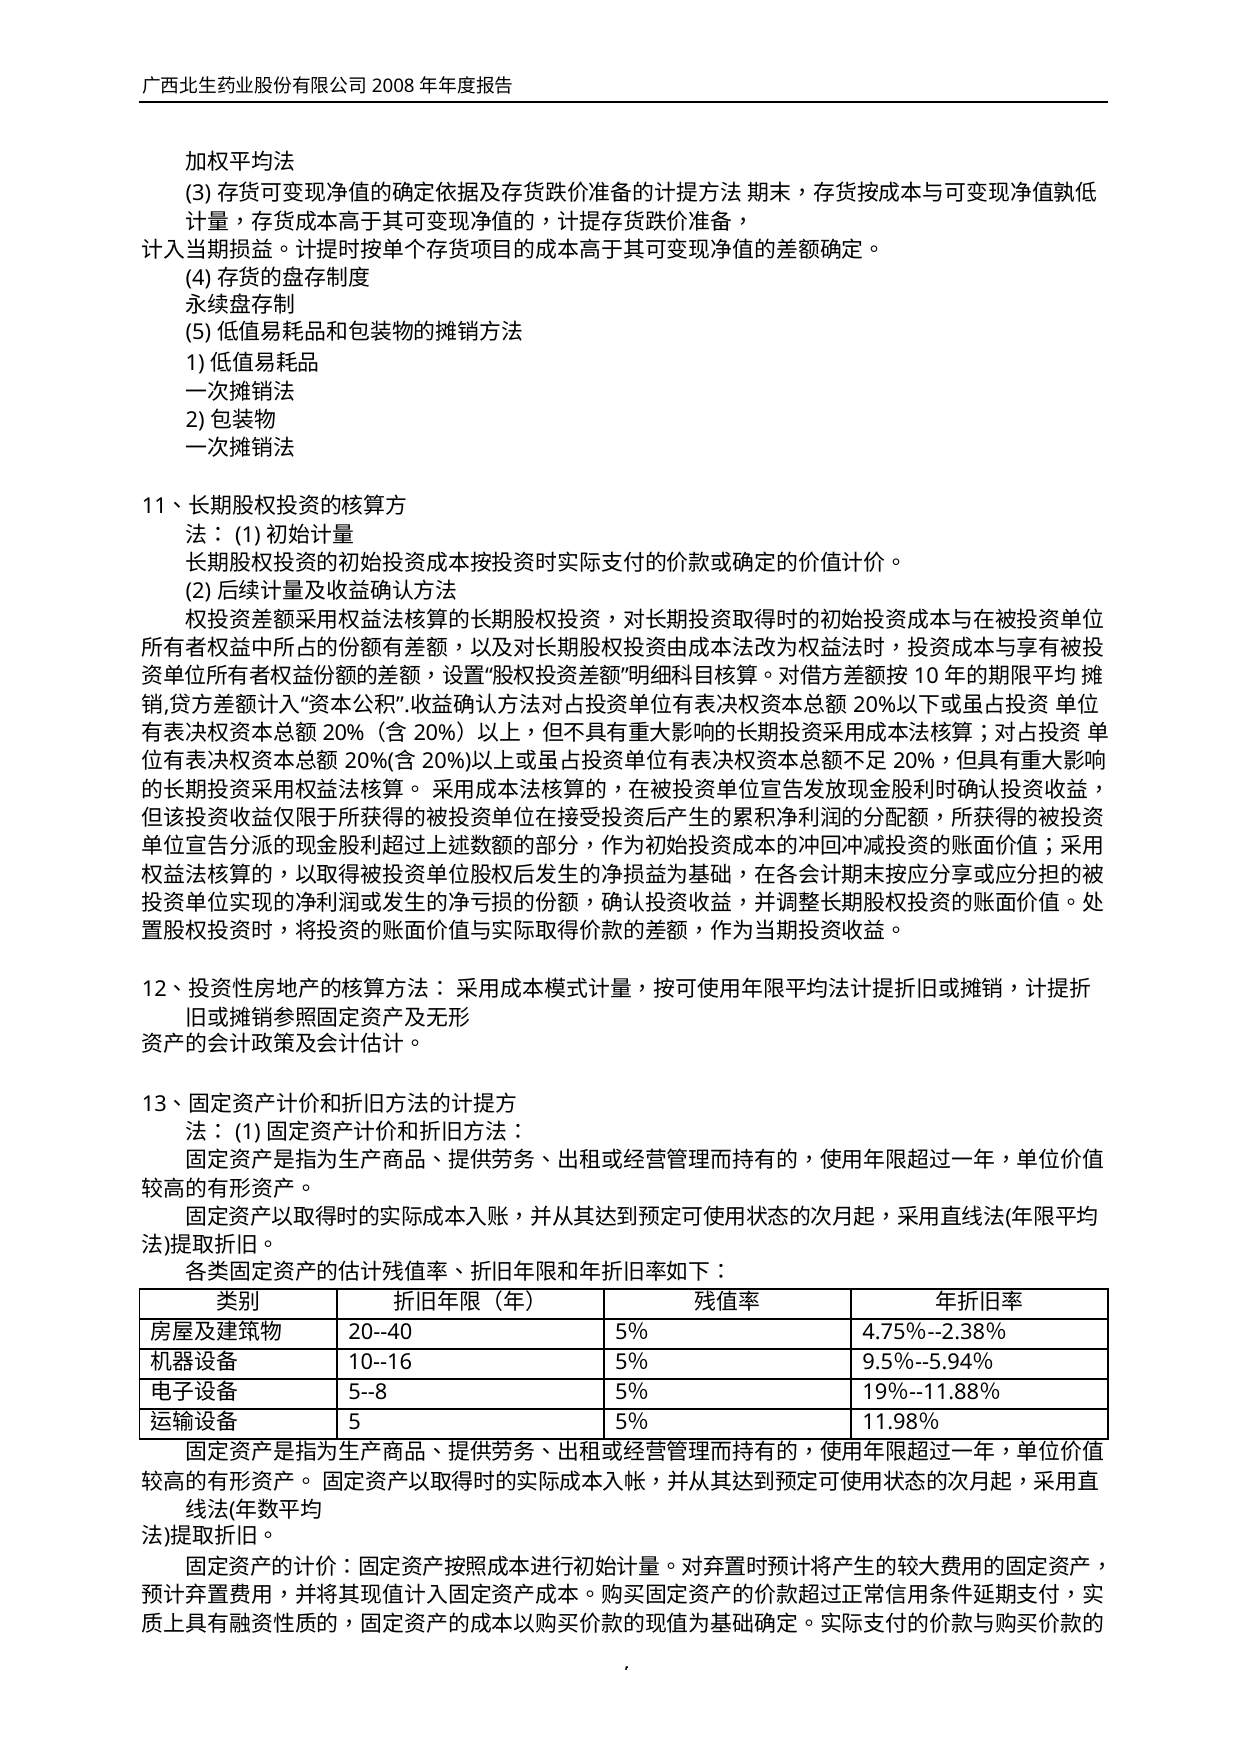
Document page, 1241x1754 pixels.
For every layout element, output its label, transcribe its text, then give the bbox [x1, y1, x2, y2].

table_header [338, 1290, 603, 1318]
text 固定资产的计价：固定资产按照成本进行初始计量。对弃置时预计将产生的较大费用的固定资产， 预计弃置费用，并将其现值计入固定资产成本。购买固定资产的价款超过正常信用条件延期支付，实 质上具有融资性质的，固定资产的成本以购买价款的现值为基础确定。实际支付的价款与购买价款的 [142, 1552, 1117, 1637]
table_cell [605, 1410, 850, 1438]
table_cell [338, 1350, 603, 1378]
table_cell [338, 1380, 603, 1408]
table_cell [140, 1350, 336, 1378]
text 加权平均法 [185, 147, 319, 176]
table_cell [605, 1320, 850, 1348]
text 12、投资性房地产的核算方法： 采用成本模式计量，按可使用年限平均法计提折旧或摊销，计提折旧或摊销参照固定资产及无形 [142, 974, 1106, 1031]
text 永续盘存制 [185, 292, 319, 317]
text 各类固定资产的估计残值率、折旧年限和年折旧率如下： [185, 1258, 1106, 1284]
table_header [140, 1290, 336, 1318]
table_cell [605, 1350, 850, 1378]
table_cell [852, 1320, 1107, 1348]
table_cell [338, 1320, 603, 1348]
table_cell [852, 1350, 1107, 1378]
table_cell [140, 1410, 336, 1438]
text 13、固定资产计价和折旧方法的计提方法： (1) 固定资产计价和折旧方法： [142, 1088, 559, 1145]
text 较高的有形资产。 固定资产以取得时的实际成本入帐，并从其达到预定可使用状态的次月起，采用直线法(年数平均 [142, 1467, 1106, 1523]
text 长期股权投资的初始投资成本按投资时实际支付的价款或确定的价值计价。 (2) 后续计量及收益确认方法 [185, 548, 909, 604]
text 2) 包装物 一次摊销法 [185, 405, 297, 462]
text 11、长期股权投资的核算方法： (1) 初始计量 [142, 491, 450, 548]
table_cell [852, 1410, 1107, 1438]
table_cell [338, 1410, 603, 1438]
text (3) 存货可变现净值的确定依据及存货跌价准备的计提方法 期末，存货按成本与可变现净值孰低计量，存货成本高于其可变现净值的，计提存货跌价准备， [185, 178, 1106, 235]
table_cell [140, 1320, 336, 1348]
text 固定资产是指为生产商品、提供劳务、出租或经营管理而持有的，使用年限超过一年，单位价值 较高的有形资产。 [142, 1145, 1106, 1202]
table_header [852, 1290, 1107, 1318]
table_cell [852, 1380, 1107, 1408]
text 法)提取折旧。 [142, 1523, 319, 1549]
text 权投资差额采用权益法核算的长期股权投资，对长期投资取得时的初始投资成本与在被投资单位 所有者权益中所占的份额有差额，以及对长期股权投资由成本法改为权益法时，投资成本与享有被投 资单位所有者权益份额的差额，设置“股权投资差额”明细科目核算。对借方差额按 10 年的期限平均 摊销,贷方差额计入“资本公积”.收益确认方法对占投资单位有表决权资本总额 20%以下或虽占投资 单位有表决权资本总额 20%（含 20%）以上，但不具有重大影响的长期投资采用成本法核算；对占投资 单位有表决权资本总额 20%(含 20%)以上或虽占投资单位有表决权资本总额不足 20%，但具有重大影响 的长期投资采用权益法核算。 采用成本法核算的，在被投资单位宣告发放现金股利时确认投资收益， 但该投资收益仅限于所获得的被投资单位在接受投资后产生的累积净利润的分配额，所获得的被投资 单位宣告分派的现金股利超过上述数额的部分，作为初始投资成本的冲回冲减投资的账面价值；采用 权益法核算的，以取得被投资单位股权后发生的净损益为基础，在各会计期末按应分享或应分担的被 投资单位实现的净利润或发生的净亏损的份额，确认投资收益，并调整长期股权投资的账面价值。处 置股权投资时，将投资的账面价值与实际取得价款的差额，作为当期投资收益。 [142, 604, 1117, 944]
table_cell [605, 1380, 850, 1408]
text 计入当期损益。计提时按单个存货项目的成本高于其可变现净值的差额确定。 (4) 存货的盘存制度 [142, 235, 888, 292]
text 资产的会计政策及会计估计。 [142, 1031, 1106, 1056]
text 固定资产以取得时的实际成本入账，并从其达到预定可使用状态的次月起，采用直线法(年限平均 法)提取折旧。 [142, 1202, 1106, 1258]
text (5) 低值易耗品和包装物的摊销方法 [185, 317, 1106, 346]
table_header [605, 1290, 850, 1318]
text 1) 低值易耗品 一次摊销法 [185, 348, 330, 405]
text 固定资产是指为生产商品、提供劳务、出租或经营管理而持有的，使用年限超过一年，单位价值 [185, 1439, 1117, 1464]
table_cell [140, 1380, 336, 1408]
